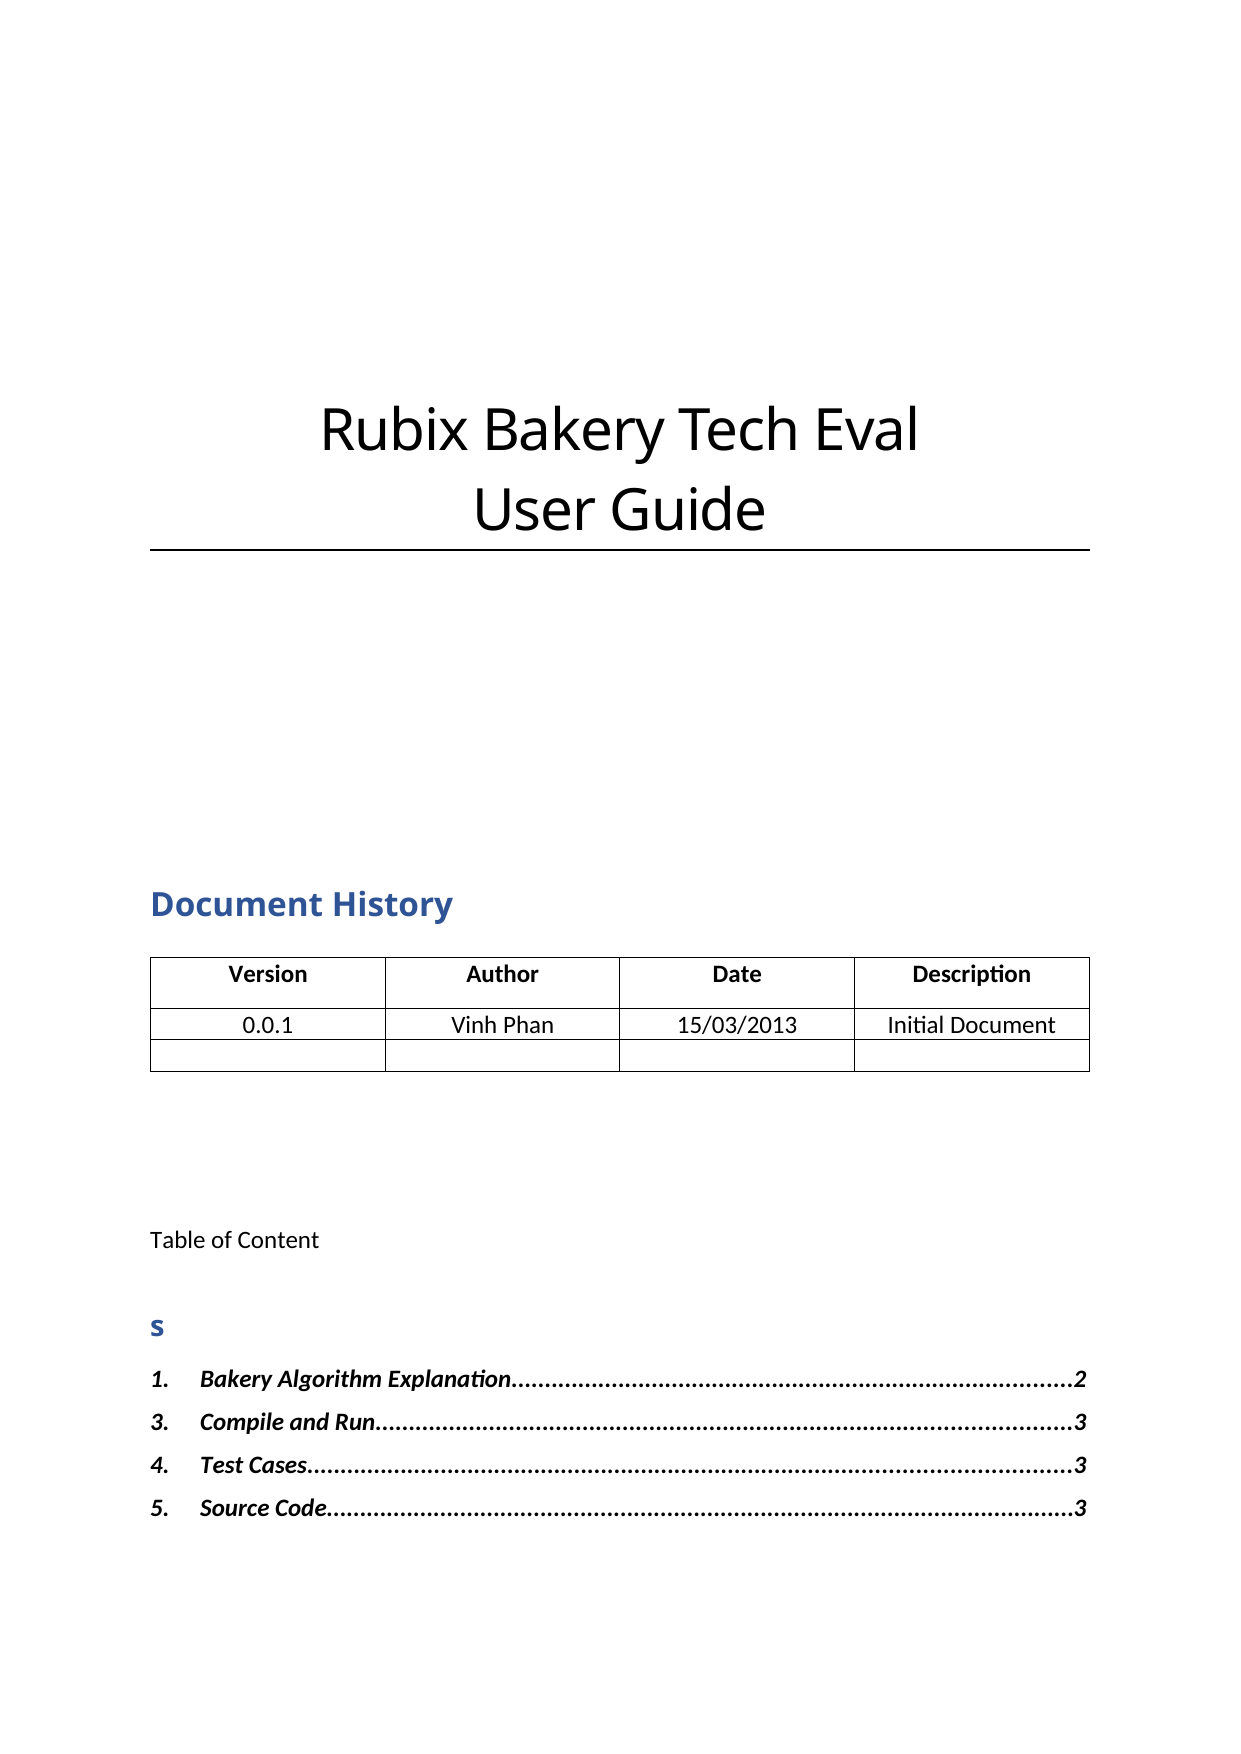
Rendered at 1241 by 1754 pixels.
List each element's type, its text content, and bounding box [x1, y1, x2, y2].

table_header Author [386, 958, 619, 1008]
table_header Version [151, 958, 385, 1008]
table_header Description [855, 958, 1089, 1008]
table_cell [386, 1040, 619, 1071]
table_cell [151, 1040, 385, 1071]
table_cell [855, 1040, 1089, 1071]
title Rubix Bakery Tech Eval [150, 388, 1090, 468]
table_cell 0.0.1 [151, 1009, 385, 1039]
table_cell Initial Document [855, 1009, 1089, 1039]
table_cell [620, 1040, 854, 1071]
subtitle Document History [150, 881, 1090, 926]
table_cell 15/03/2013 [620, 1009, 854, 1039]
table_header Date [620, 958, 854, 1008]
title User Guide [150, 468, 1090, 549]
table_cell Vinh Phan [386, 1009, 619, 1039]
